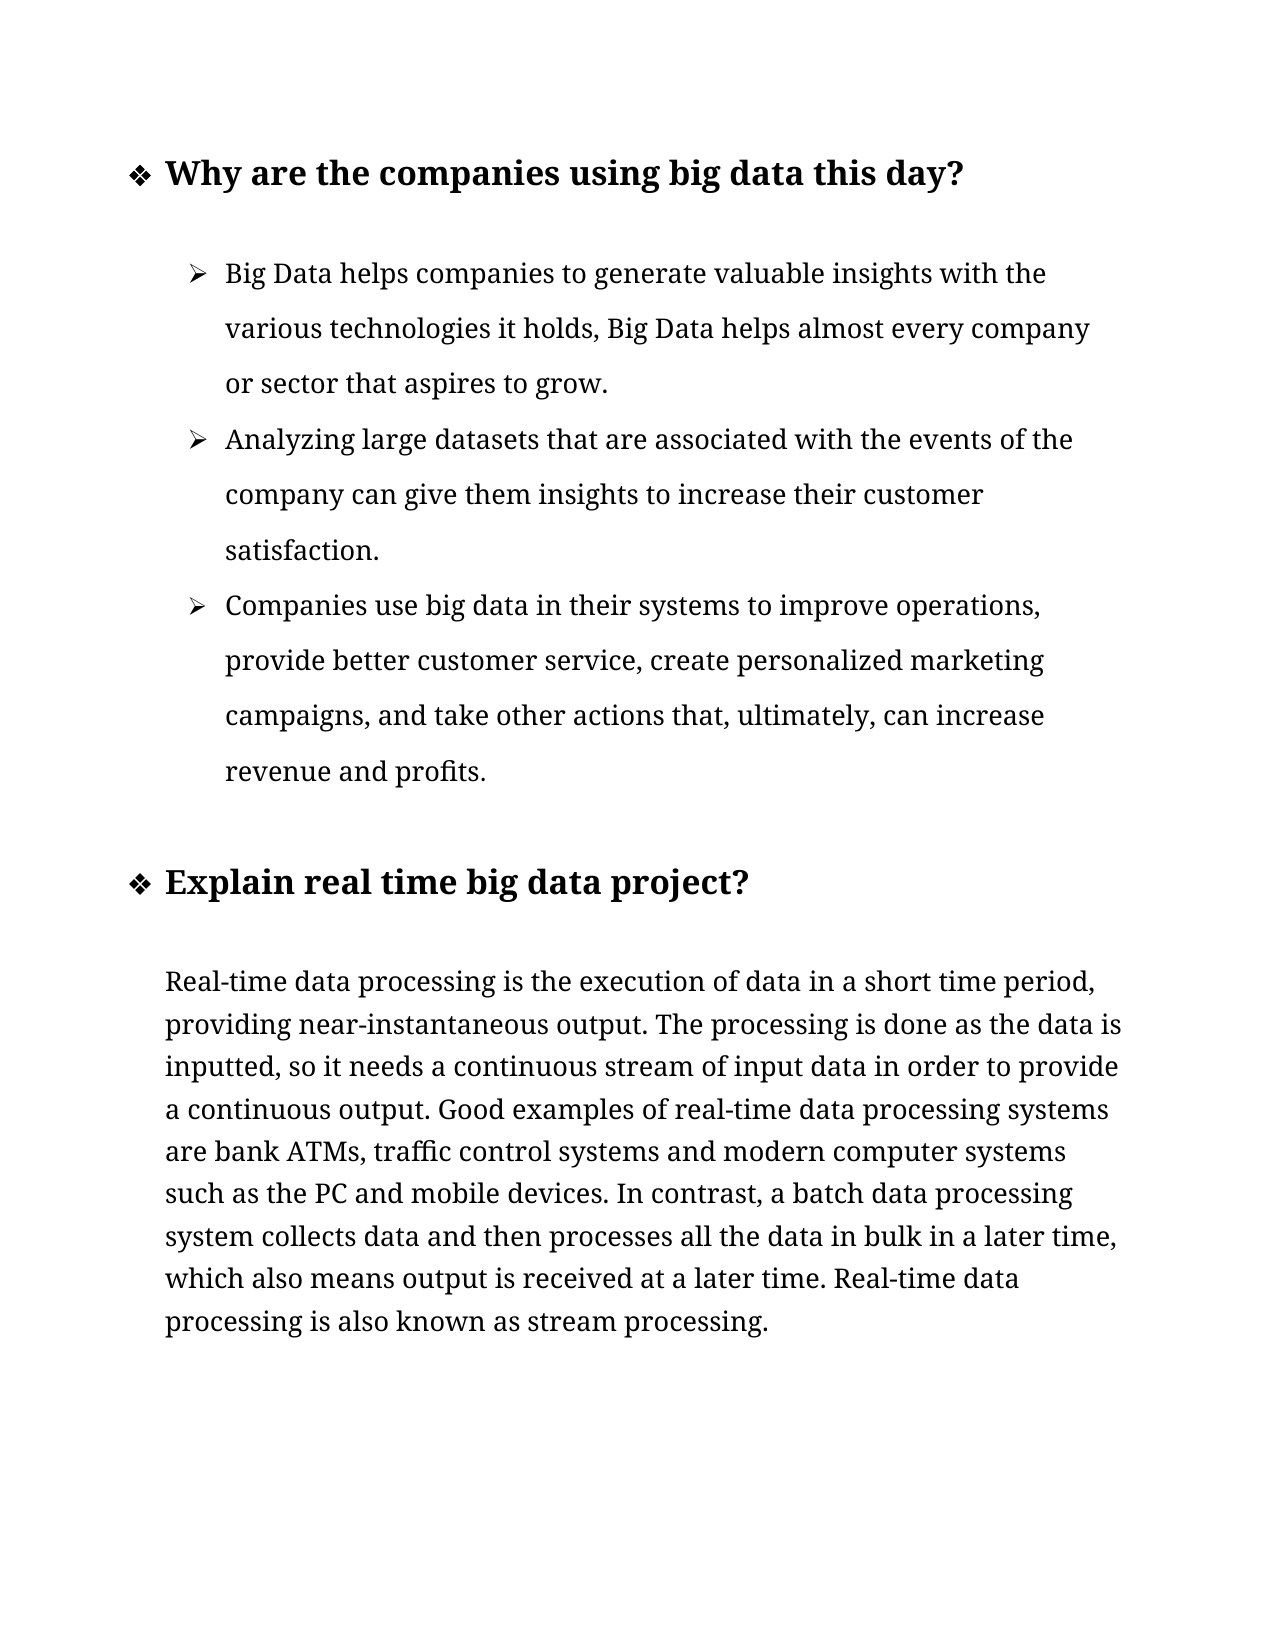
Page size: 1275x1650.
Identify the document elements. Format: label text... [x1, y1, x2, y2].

list Companies use big data in their systems to improve operations, provide better customer service, create personalized marketing campaigns, and take other actions that, ultimately, can increase revenue and profits. [187, 586, 1125, 789]
list Big Data helps companies to generate valuable insights with the various technologies it holds, Big Data helps almost every company or sector that aspires to grow. [187, 254, 1125, 402]
list Why are the companies using big data this day? [127, 150, 1125, 195]
list Real-time data processing is the execution of data in a short time period, providing near-instantaneous output. The processing is done as the data is inputted, so it needs a continuous stream of input data in order to provide a continuous output. Good examples of real-time data processing systems are bank ATMs, traffic control systems and modern computer systems such as the PC and mobile devices. In contrast, a batch data processing system collects data and then processes all the data in bulk in a later time, which also means output is received at a later time. Real-time data processing is also known as stream processing. [165, 963, 1125, 1339]
list Explain real time big data project? [127, 858, 1125, 904]
list Analyzing large datasets that are associated with the events of the company can give them insights to increase their customer satisfaction. [187, 420, 1125, 568]
